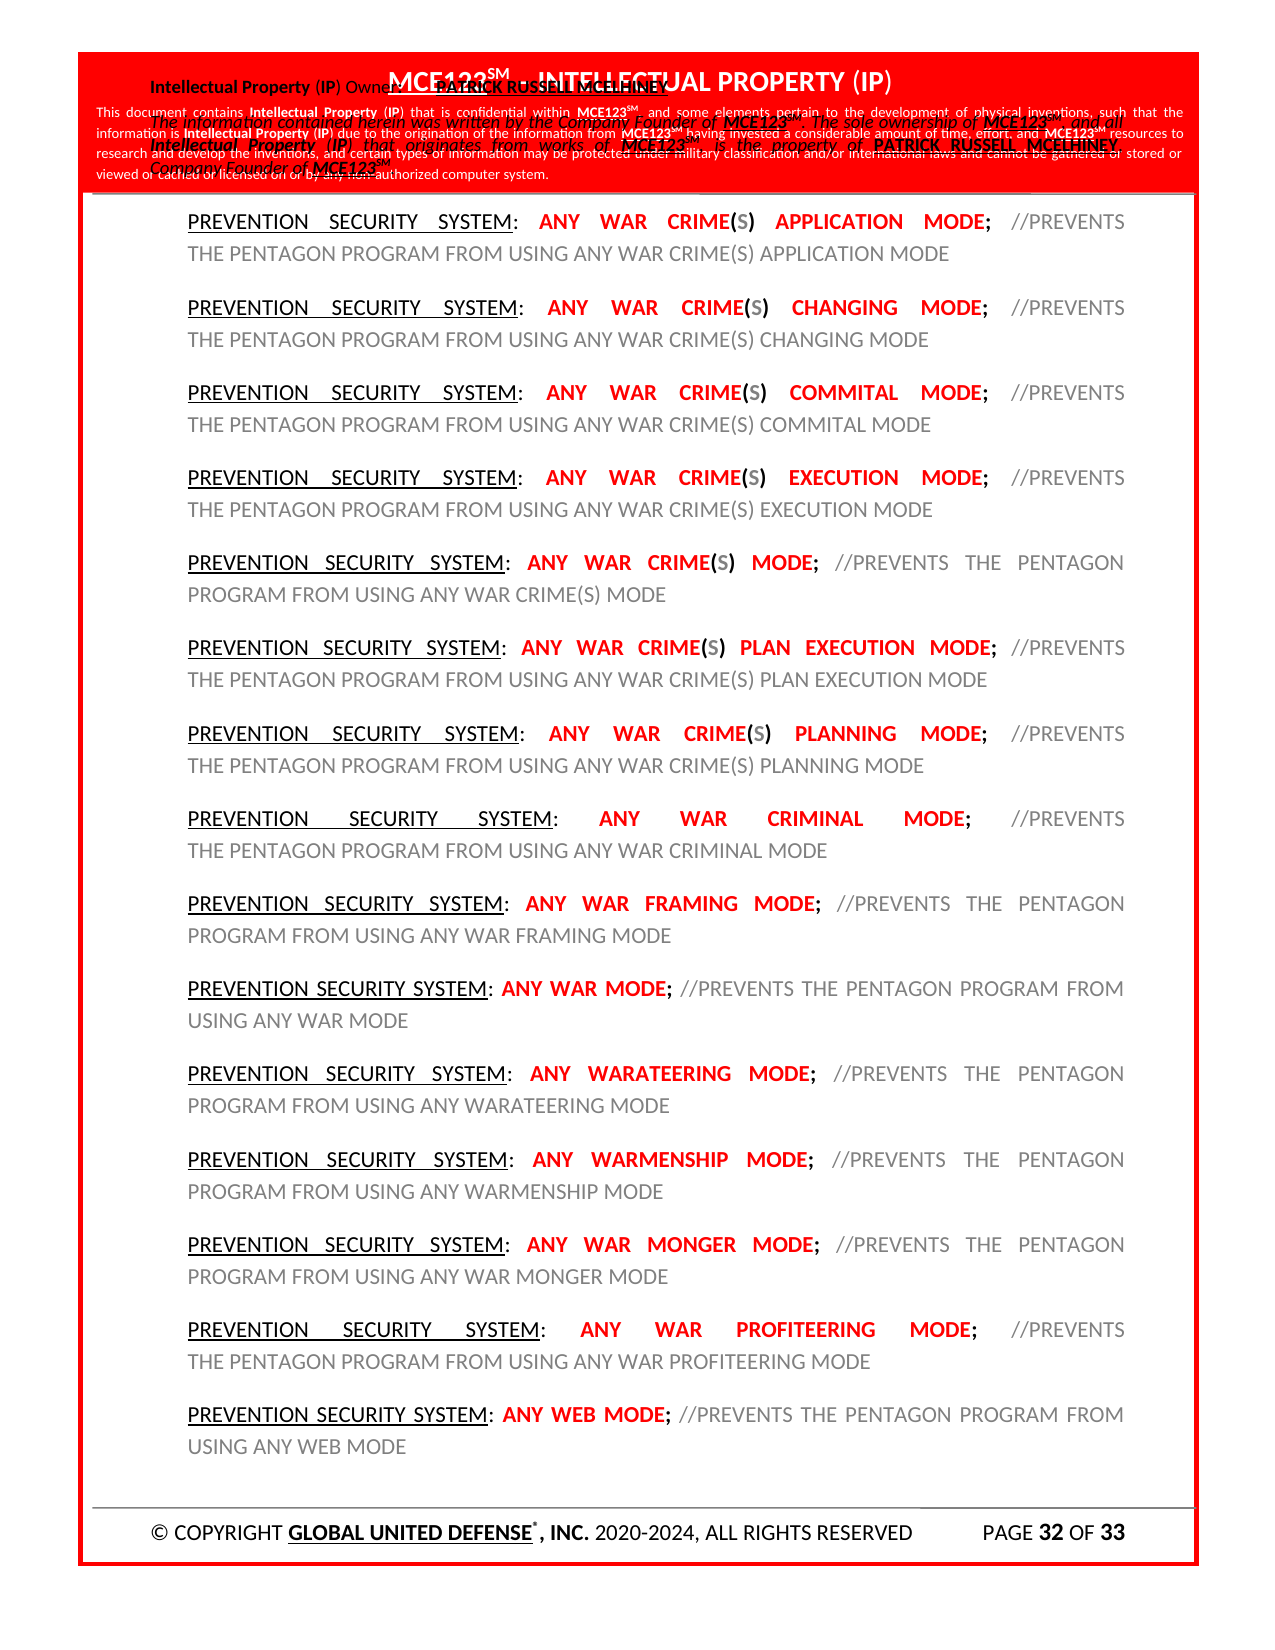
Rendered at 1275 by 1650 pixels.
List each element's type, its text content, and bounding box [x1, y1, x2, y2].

text PREVENTION SECURITY SYSTEM: ANY WAR MODE; //PREVENTS THE PENTAGON PROGRAM FROM USING ANY WAR MODE [187, 974, 1125, 1034]
text PREVENTION SECURITY SYSTEM: ANY WAR CRIMINAL MODE; //PREVENTS THE PENTAGON PROGRAM FROM USING ANY WAR CRIMINAL MODE [187, 804, 1125, 864]
text PREVENTION SECURITY SYSTEM: ANY WAR CRIME(S) MODE; //PREVENTS THE PENTAGON PROGRAM FROM USING ANY WAR CRIME(S) MODE [187, 548, 1125, 608]
text PREVENTION SECURITY SYSTEM: ANY WAR CRIME(S) CHANGING MODE; //PREVENTS THE PENTAGON PROGRAM FROM USING ANY WAR CRIME(S) CHANGING MODE [187, 293, 1125, 353]
text PREVENTION SECURITY SYSTEM: ANY WAR CRIME(S) PLANNING MODE; //PREVENTS THE PENTAGON PROGRAM FROM USING ANY WAR CRIME(S) PLANNING MODE [187, 719, 1125, 779]
text PREVENTION SECURITY SYSTEM: ANY WAR CRIME(S) EXECUTION MODE; //PREVENTS THE PENTAGON PROGRAM FROM USING ANY WAR CRIME(S) EXECUTION MODE [187, 463, 1125, 523]
text PREVENTION SECURITY SYSTEM: ANY WAR CRIME(S) COMMITAL MODE; //PREVENTS THE PENTAGON PROGRAM FROM USING ANY WAR CRIME(S) COMMITAL MODE [187, 378, 1125, 438]
text PREVENTION SECURITY SYSTEM: ANY WAR FRAMING MODE; //PREVENTS THE PENTAGON PROGRAM FROM USING ANY WAR FRAMING MODE [187, 889, 1125, 949]
text PREVENTION SECURITY SYSTEM: ANY WAR CRIME(S) APPLICATION MODE; //PREVENTS THE PENTAGON PROGRAM FROM USING ANY WAR CRIME(S) APPLICATION MODE [187, 207, 1125, 268]
text PREVENTION SECURITY SYSTEM: ANY WARMENSHIP MODE; //PREVENTS THE PENTAGON PROGRAM FROM USING ANY WARMENSHIP MODE [187, 1145, 1125, 1205]
text PREVENTION SECURITY SYSTEM: ANY WARATEERING MODE; //PREVENTS THE PENTAGON PROGRAM FROM USING ANY WARATEERING MODE [187, 1059, 1125, 1120]
text PREVENTION SECURITY SYSTEM: ANY WAR PROFITEERING MODE; //PREVENTS THE PENTAGON PROGRAM FROM USING ANY WAR PROFITEERING MODE [187, 1315, 1125, 1375]
text PREVENTION SECURITY SYSTEM: ANY WAR MONGER MODE; //PREVENTS THE PENTAGON PROGRAM FROM USING ANY WAR MONGER MODE [187, 1230, 1125, 1290]
text PREVENTION SECURITY SYSTEM: ANY WAR CRIME(S) PLAN EXECUTION MODE; //PREVENTS THE PENTAGON PROGRAM FROM USING ANY WAR CRIME(S) PLAN EXECUTION MODE [187, 633, 1125, 694]
text PREVENTION SECURITY SYSTEM: ANY WEB MODE; //PREVENTS THE PENTAGON PROGRAM FROM USING ANY WEB MODE [187, 1400, 1125, 1461]
